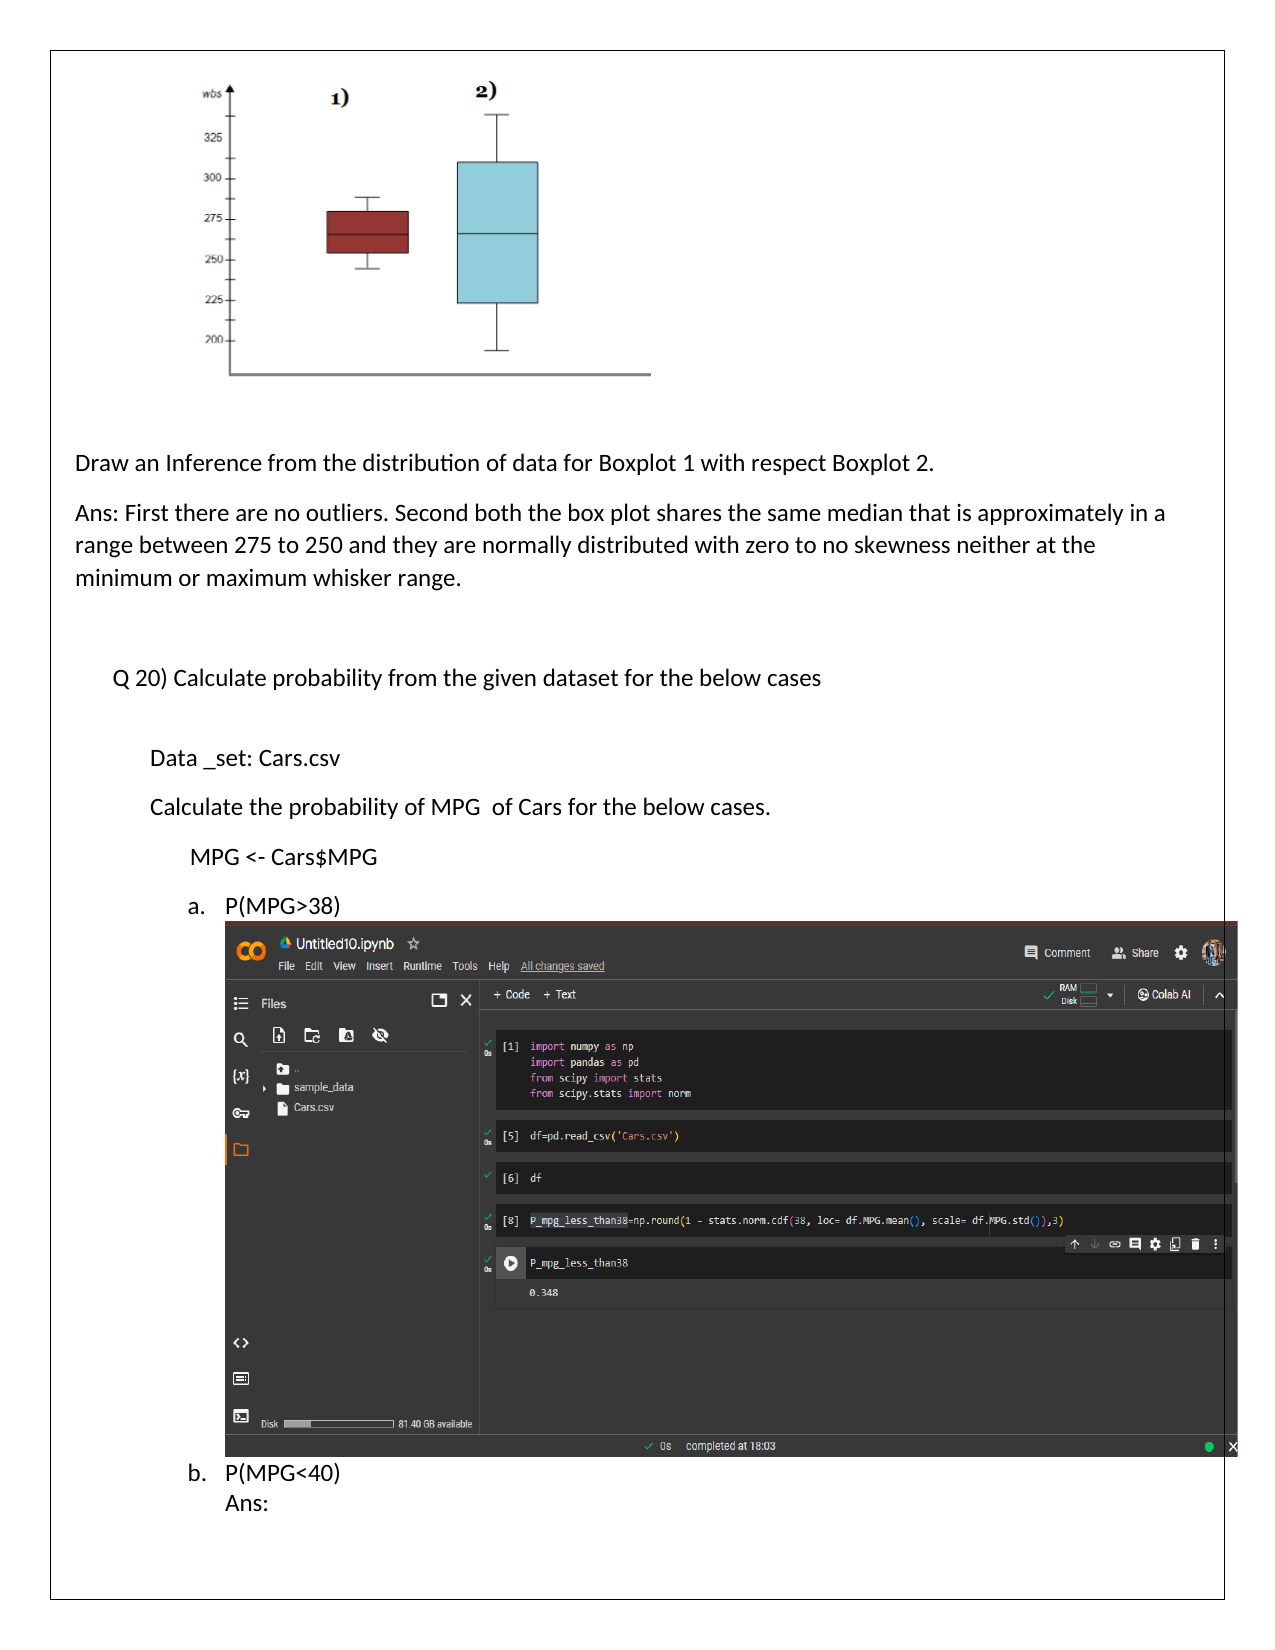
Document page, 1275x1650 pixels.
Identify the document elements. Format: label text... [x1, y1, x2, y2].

text Ans: First there are no outliers. Second both the box plot shares the same median that is approximately in a range between 275 to 250 and they are normally distributed with zero to no skewness neither at the minimum or maximum whisker range. [75, 497, 1200, 593]
text MPG <- Cars$MPG [150, 841, 1200, 871]
picture [75, 74, 654, 429]
picture [225, 921, 1224, 1457]
text Draw an Inference from the distribution of data for Boxplot 1 with respect Boxplot 2. [75, 447, 1200, 478]
text Calculate the probability of MPG of Cars for the below cases. [150, 791, 1200, 822]
text Data _set: Cars.csv [150, 742, 1200, 772]
list P(MPG<40) [187, 1457, 1200, 1487]
list Ans: [225, 1487, 1200, 1518]
text Q 20) Calculate probability from the given dataset for the below cases [112, 662, 1200, 692]
list P(MPG>38) [187, 891, 1200, 921]
picture [1225, 921, 1238, 1457]
